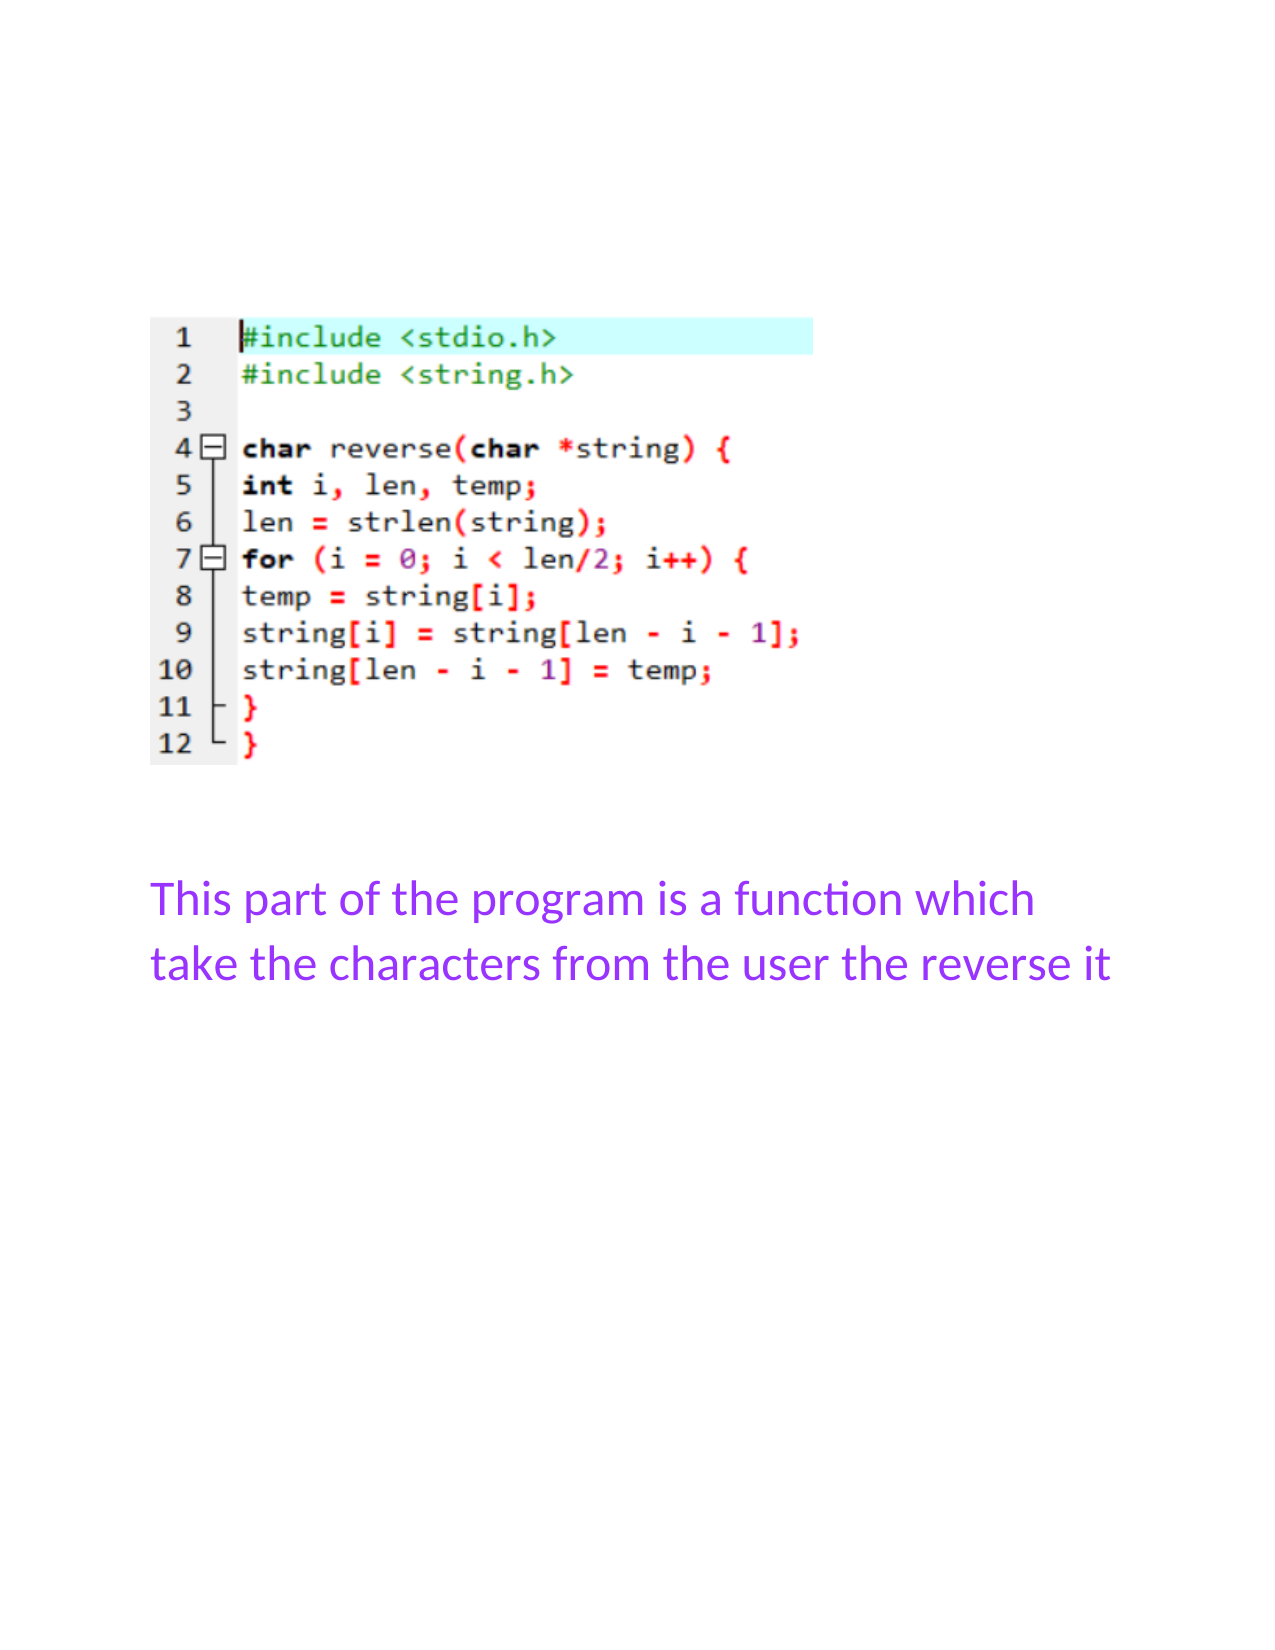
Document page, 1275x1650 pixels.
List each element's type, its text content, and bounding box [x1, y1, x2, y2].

picture [150, 314, 813, 765]
text This part of the program is a function which take the characters from the user the reverse it [150, 866, 1125, 993]
